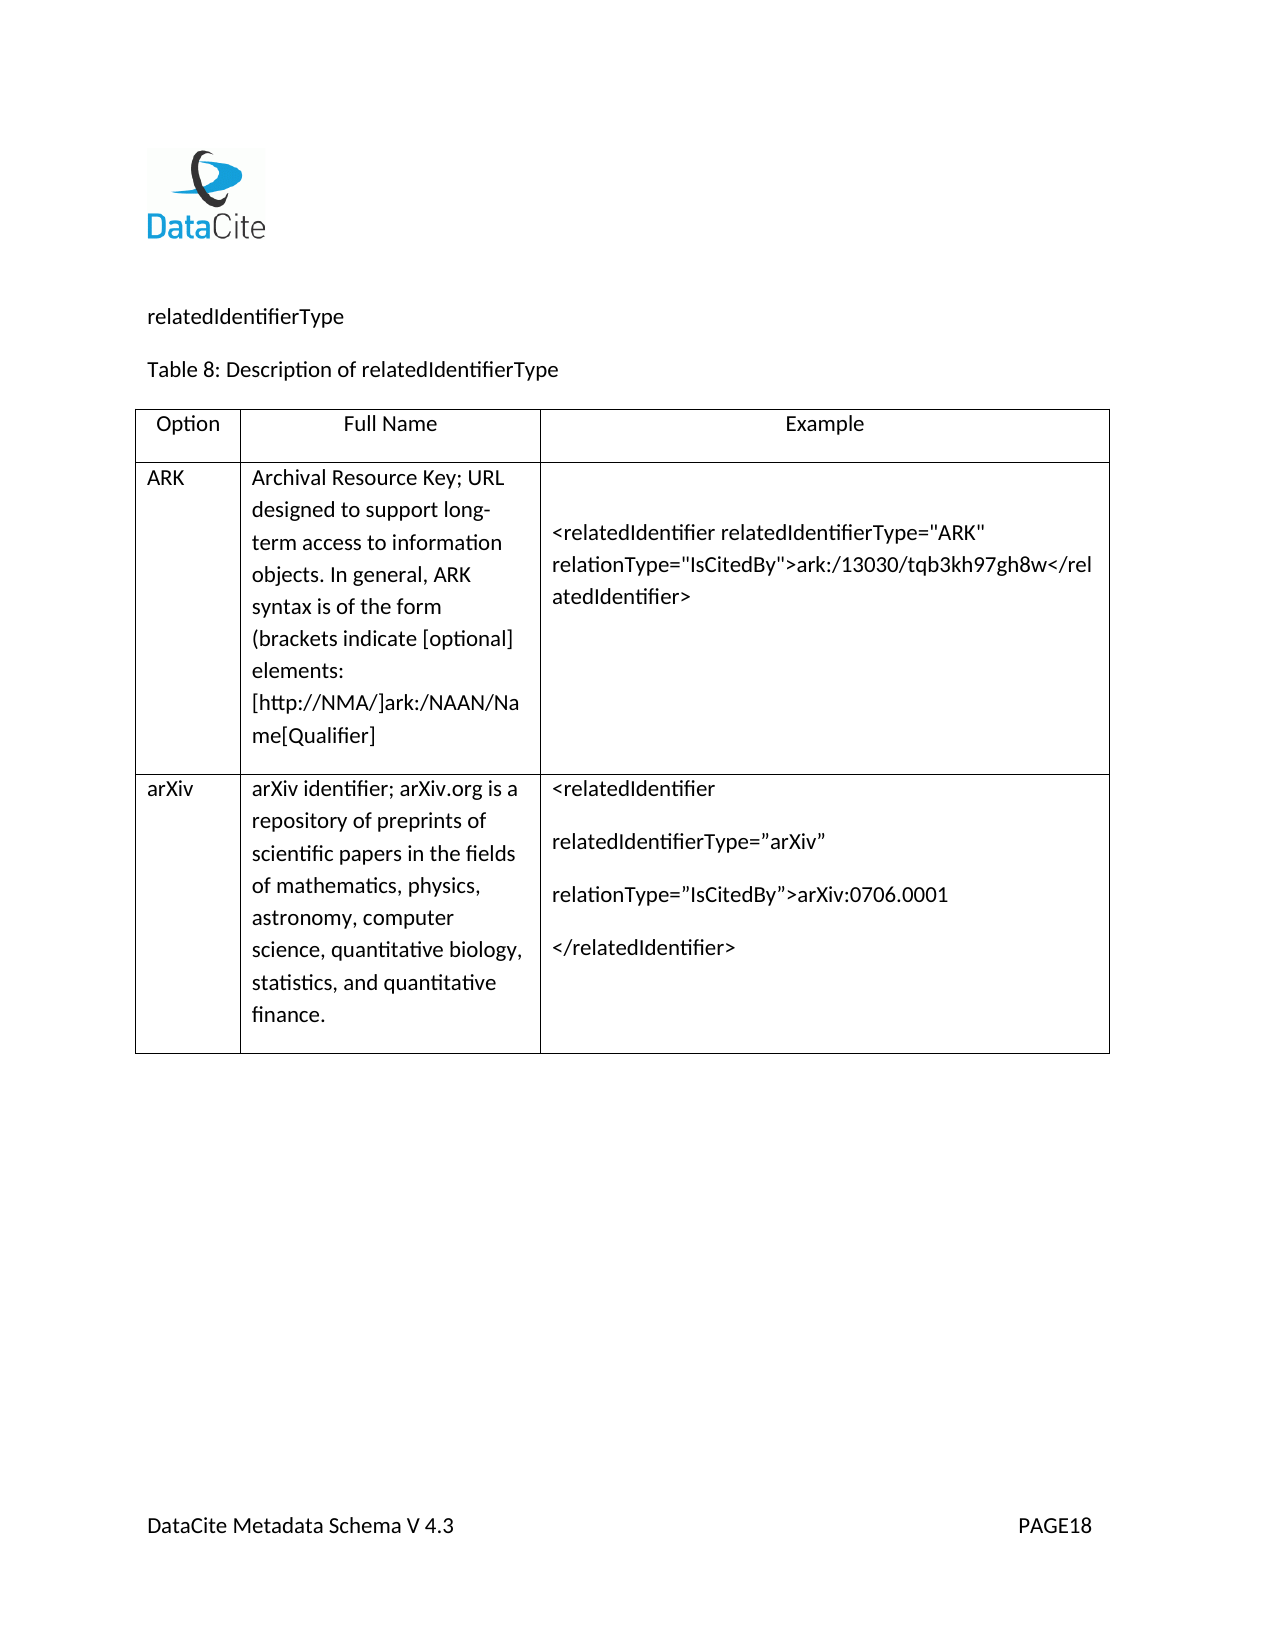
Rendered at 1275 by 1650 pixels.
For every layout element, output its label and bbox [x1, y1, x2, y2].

table_cell [136, 775, 240, 1052]
table_cell [136, 463, 240, 773]
table_header [241, 410, 540, 462]
table_header [136, 410, 240, 462]
table_cell [541, 775, 1109, 1052]
table_cell [541, 463, 1109, 773]
table_cell [241, 463, 540, 773]
table_header [541, 410, 1109, 462]
picture [147, 148, 266, 240]
table_cell [241, 775, 540, 1052]
